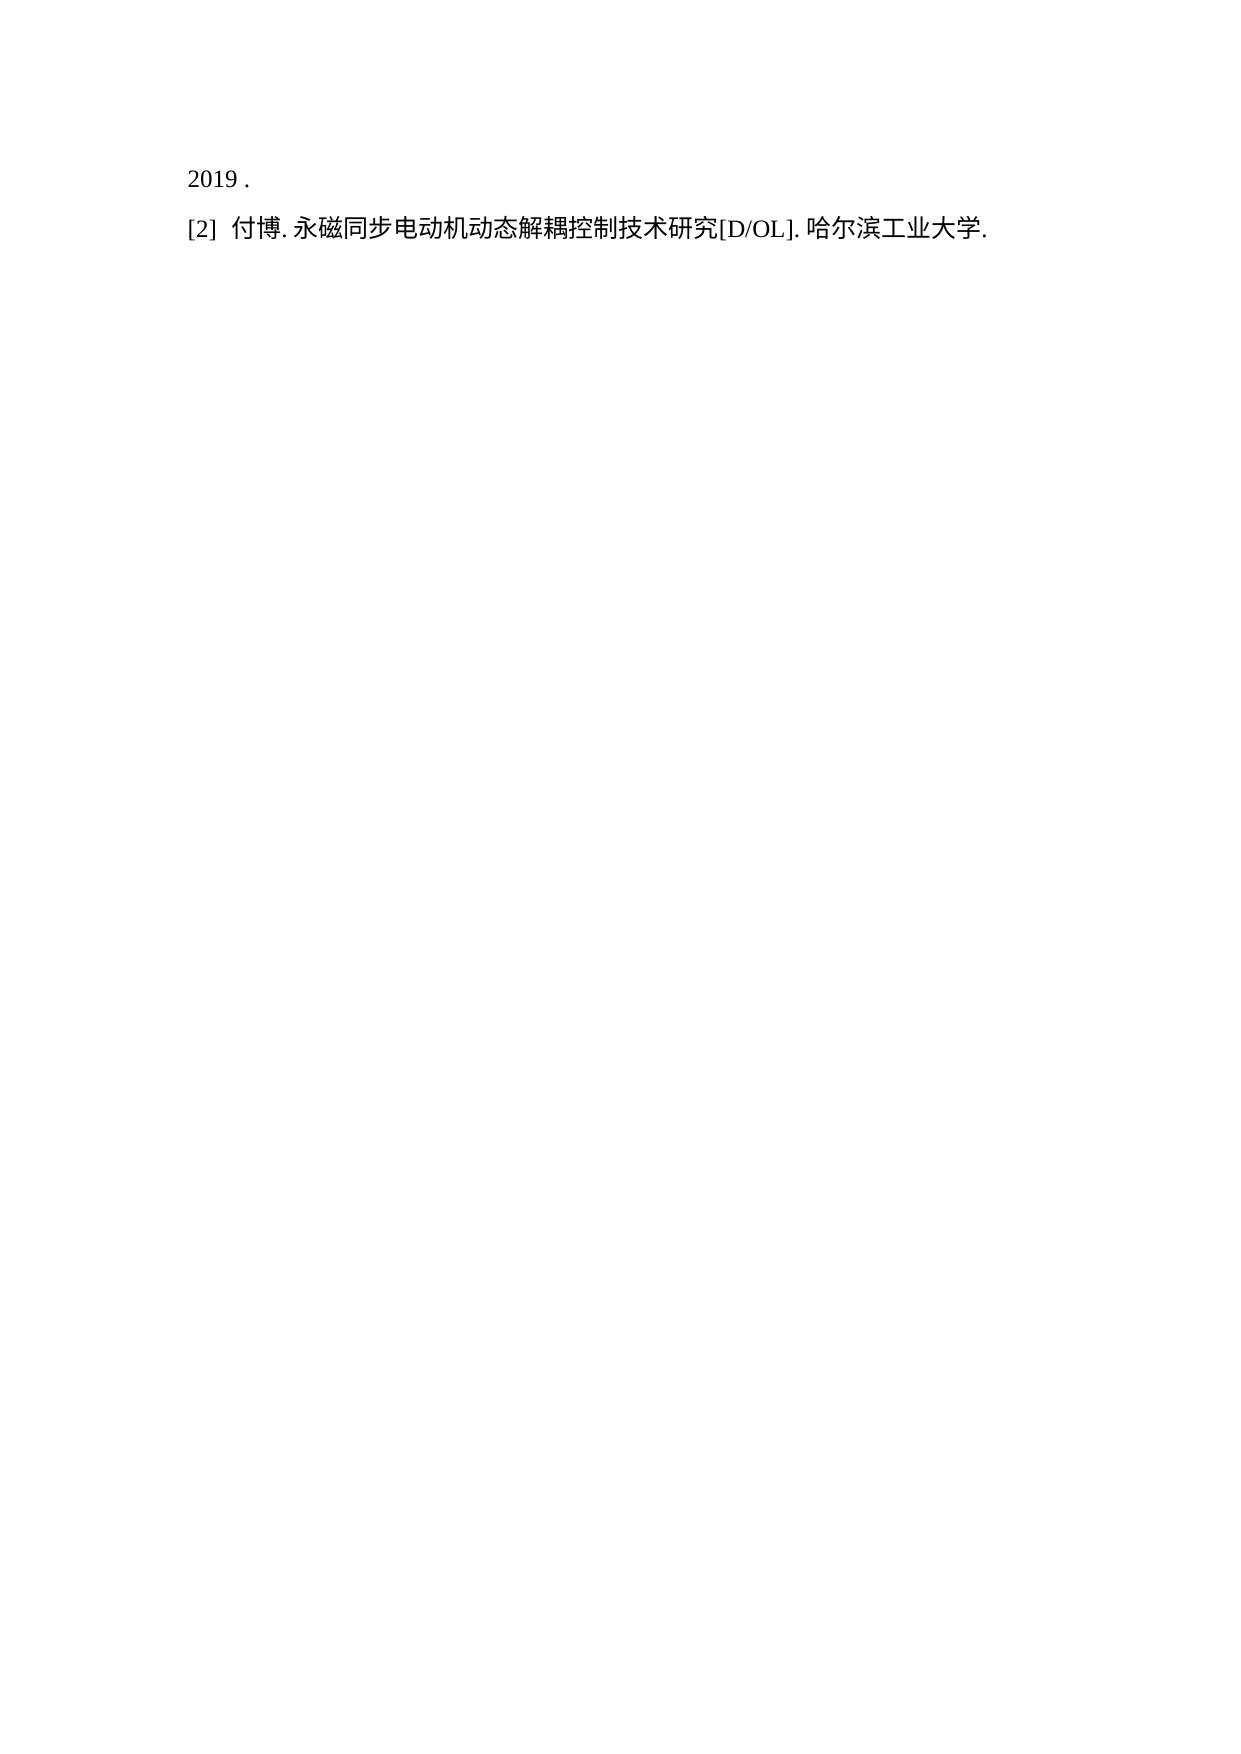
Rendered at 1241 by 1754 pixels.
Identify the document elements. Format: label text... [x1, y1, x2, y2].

text [2] 付博. 永磁同步电动机动态解耦控制技术研究[D/OL]. 哈尔滨工业大学. [187, 194, 1053, 259]
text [187, 162, 1053, 194]
